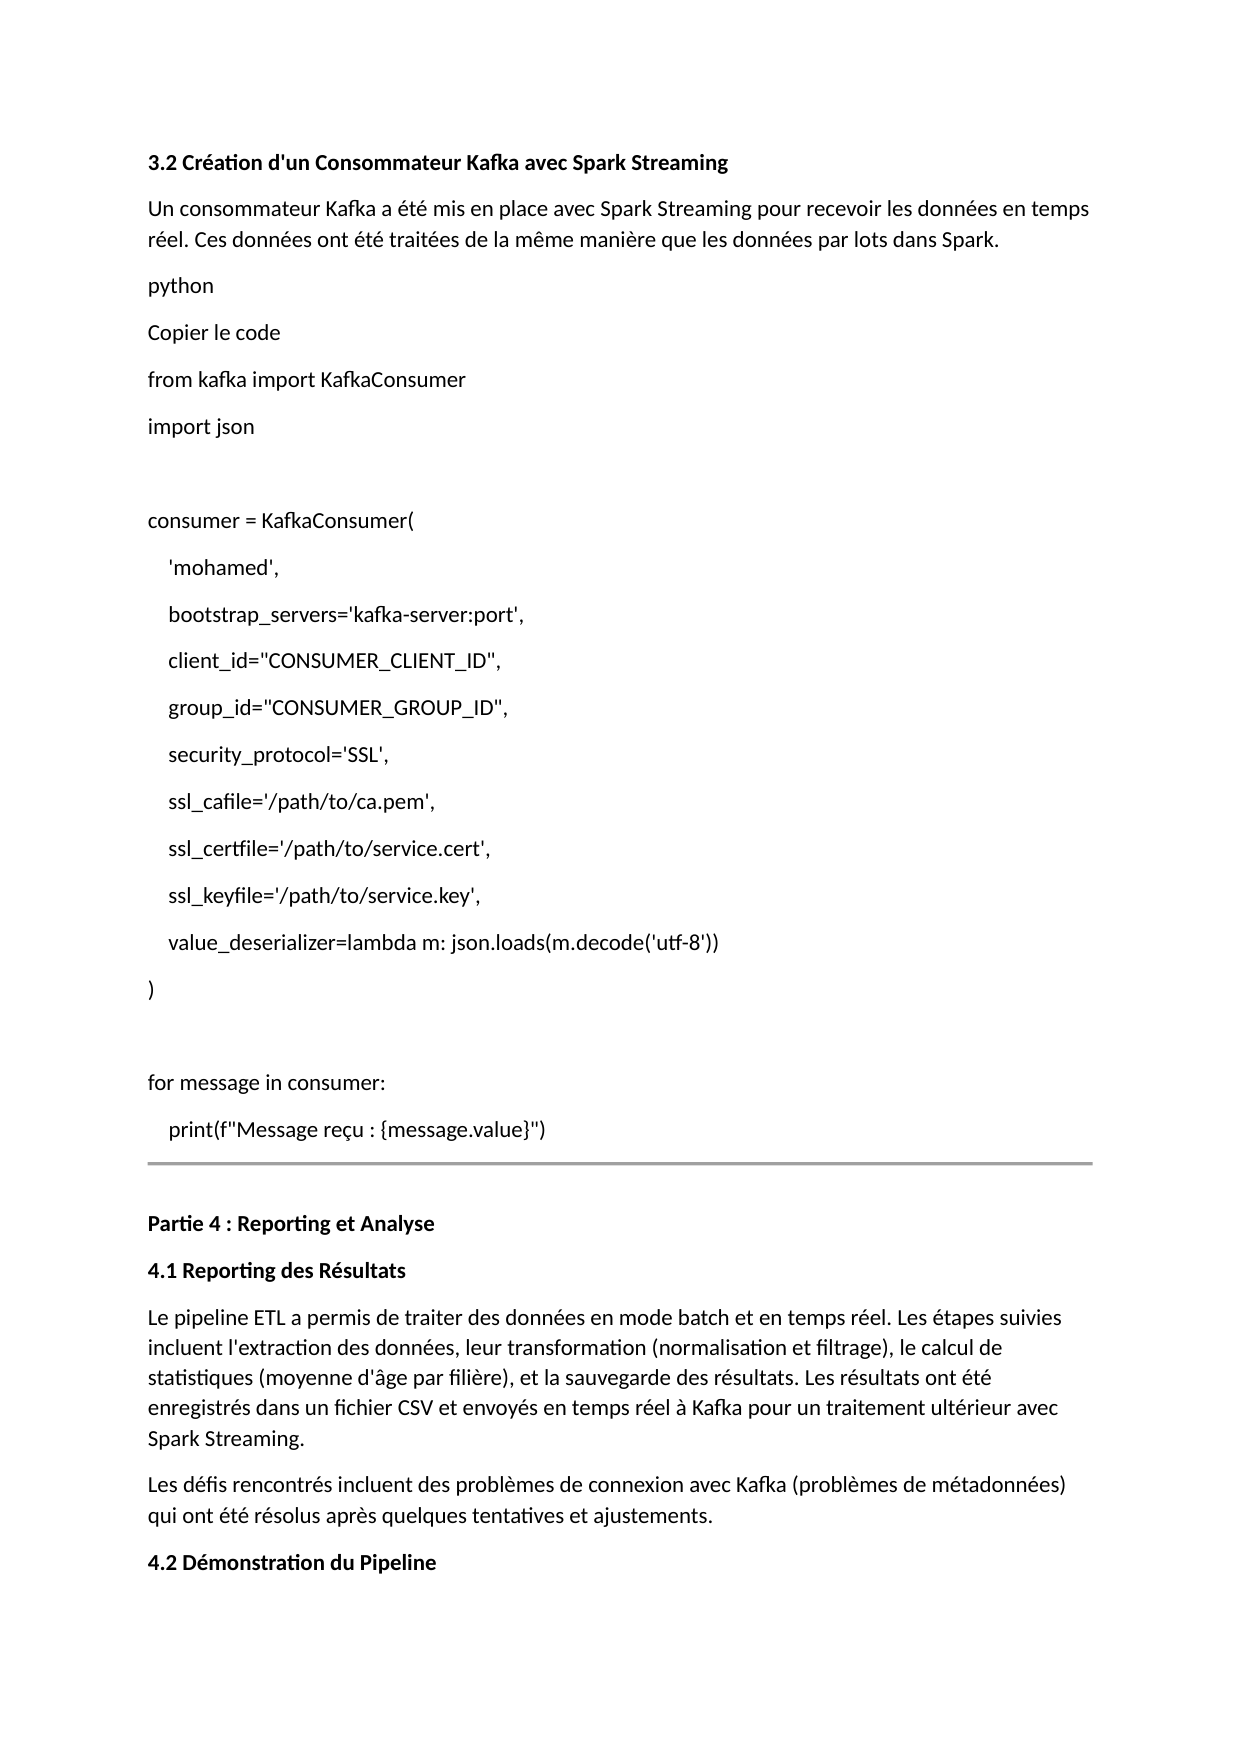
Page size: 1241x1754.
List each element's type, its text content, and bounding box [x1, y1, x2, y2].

text 3.2 Création d'un Consommateur Kafka avec Spark Streaming [148, 148, 1093, 176]
text consumer = KafkaConsumer( [148, 506, 1093, 534]
text ssl_certfile='/path/to/service.cert', [148, 834, 1093, 862]
text bootstrap_servers='kafka-server:port', [148, 600, 1093, 628]
text security_protocol='SSL', [148, 740, 1093, 768]
text ) [148, 975, 1093, 1003]
text client_id="CONSUMER_CLIENT_ID", [148, 647, 1093, 674]
text Partie 4 : Reporting et Analyse [148, 1209, 1093, 1237]
text 4.2 Démonstration du Pipeline [148, 1548, 1093, 1576]
text value_deserializer=lambda m: json.loads(m.decode('utf-8')) [148, 928, 1093, 956]
text 'mohamed', [148, 553, 1093, 581]
text print(f"Message reçu : {message.value}") [148, 1115, 1093, 1143]
text Un consommateur Kafka a été mis en place avec Spark Streaming pour recevoir les données en temps réel. Ces données ont été traitées de la même manière que les données par lots dans Spark. [148, 194, 1093, 253]
text group_id="CONSUMER_GROUP_ID", [148, 693, 1093, 721]
text Les défis rencontrés incluent des problèmes de connexion avec Kafka (problèmes de métadonnées) qui ont été résolus après quelques tentatives et ajustements. [148, 1471, 1093, 1529]
text Copier le code [148, 318, 1093, 346]
text 4.1 Reporting des Résultats [148, 1256, 1093, 1284]
text from kafka import KafkaConsumer [148, 365, 1093, 393]
text Le pipeline ETL a permis de traiter des données en mode batch et en temps réel. Les étapes suivies incluent l'extraction des données, leur transformation (normalisation et filtrage), le calcul de statistiques (moyenne d'âge par filière), et la sauvegarde des résultats. Les résultats ont été enregistrés dans un fichier CSV et envoyés en temps réel à Kafka pour un traitement ultérieur avec Spark Streaming. [148, 1303, 1093, 1452]
text ssl_keyfile='/path/to/service.key', [148, 881, 1093, 909]
text ssl_cafile='/path/to/ca.pem', [148, 787, 1093, 815]
text python [148, 272, 1093, 299]
text for message in consumer: [148, 1068, 1093, 1096]
text import json [148, 412, 1093, 440]
